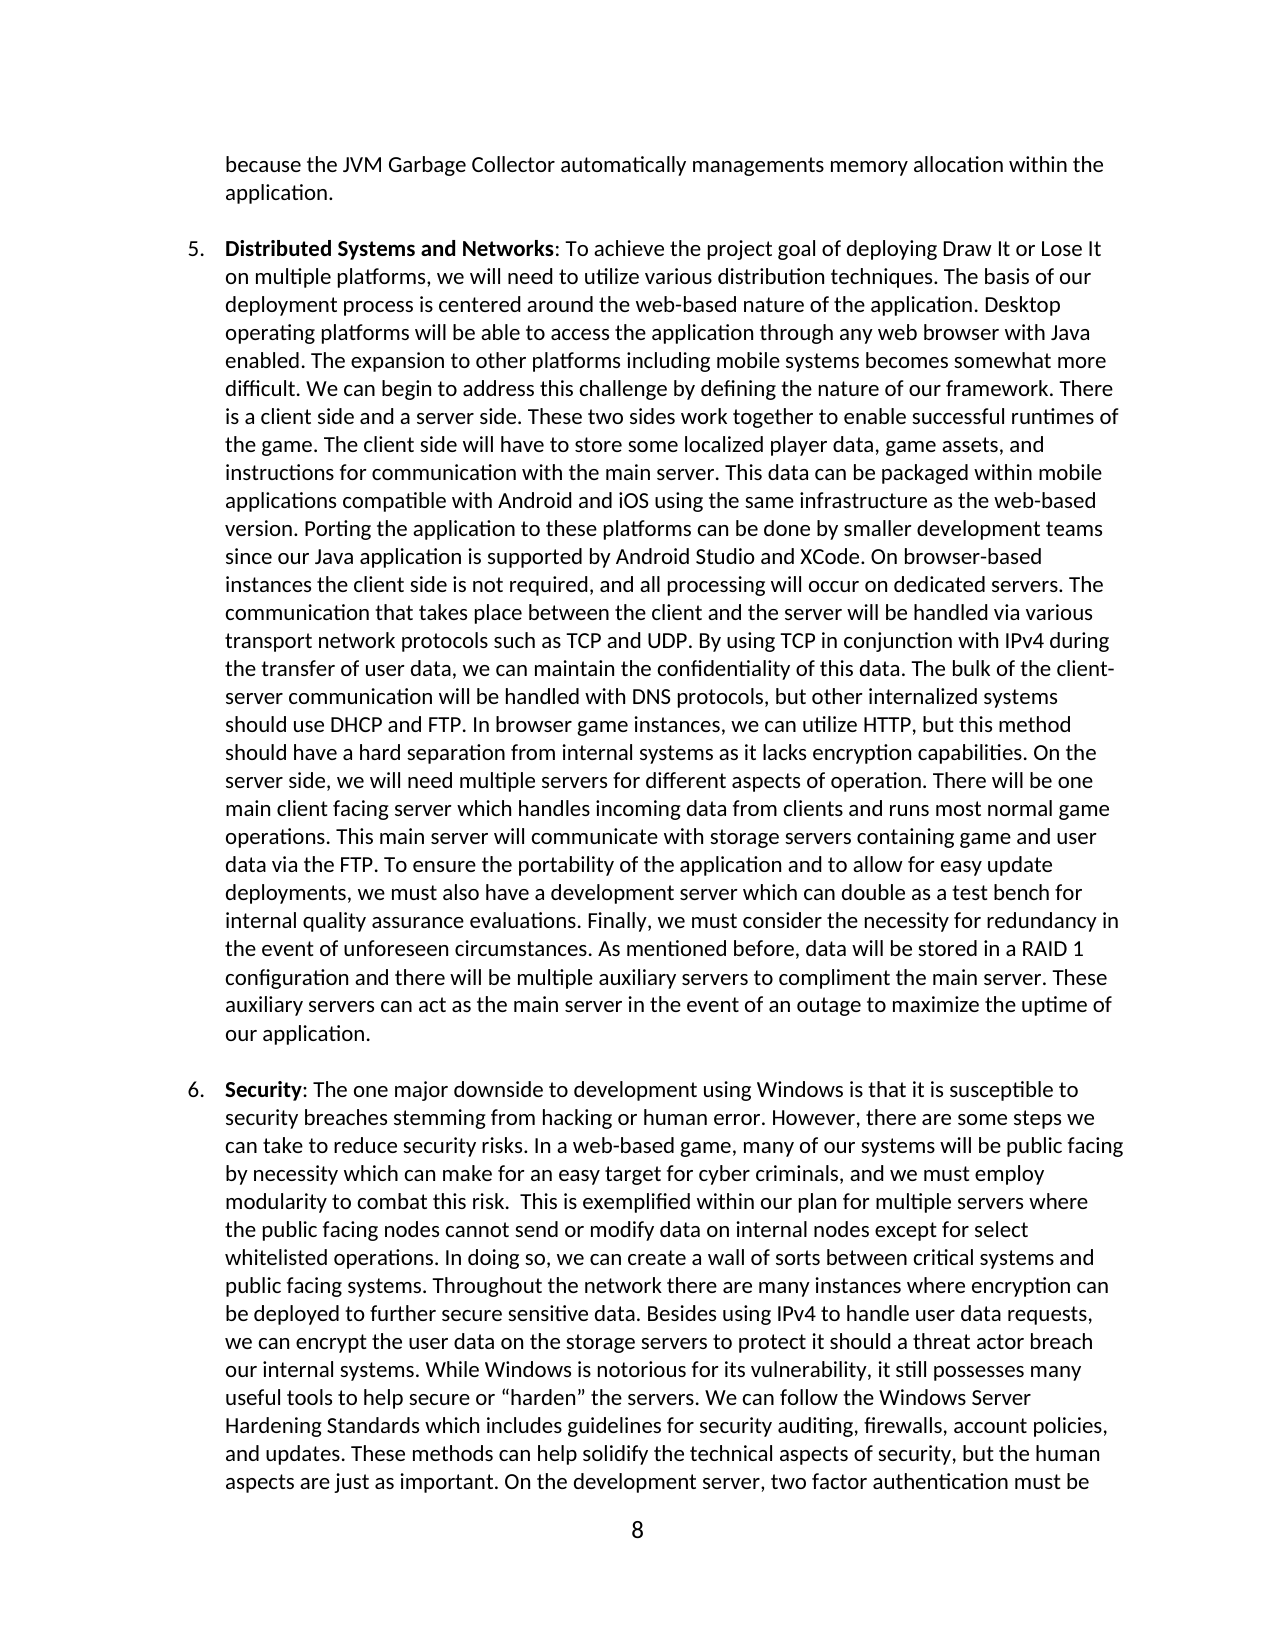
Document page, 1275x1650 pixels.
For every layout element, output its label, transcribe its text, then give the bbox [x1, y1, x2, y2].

list Distributed Systems and Networks: To achieve the project goal of deploying Draw It or Lose It on multiple platforms, we will need to utilize various distribution techniques. The basis of our deployment process is centered around the web-based nature of the application. Desktop operating platforms will be able to access the application through any web browser with Java enabled. The expansion to other platforms including mobile systems becomes somewhat more difficult. We can begin to address this challenge by defining the nature of our framework. There is a client side and a server side. These two sides work together to enable successful runtimes of the game. The client side will have to store some localized player data, game assets, and instructions for communication with the main server. This data can be packaged within mobile applications compatible with Android and iOS using the same infrastructure as the web-based version. Porting the application to these platforms can be done by smaller development teams since our Java application is supported by Android Studio and XCode. On browser-based instances the client side is not required, and all processing will occur on dedicated servers. The communication that takes place between the client and the server will be handled via various transport network protocols such as TCP and UDP. By using TCP in conjunction with IPv4 during the transfer of user data, we can maintain the confidentiality of this data. The bulk of the client-server communication will be handled with DNS protocols, but other internalized systems should use DHCP and FTP. In browser game instances, we can utilize HTTP, but this method should have a hard separation from internal systems as it lacks encryption capabilities. On the server side, we will need multiple servers for different aspects of operation. There will be one main client facing server which handles incoming data from clients and runs most normal game operations. This main server will communicate with storage servers containing game and user data via the FTP. To ensure the portability of the application and to allow for easy update deployments, we must also have a development server which can double as a test bench for internal quality assurance evaluations. Finally, we must consider the necessity for redundancy in the event of unforeseen circumstances. As mentioned before, data will be stored in a RAID 1 configuration and there will be multiple auxiliary servers to compliment the main server. These auxiliary servers can act as the main server in the event of an outage to maximize the uptime of our application. [187, 234, 1125, 1047]
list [187, 1075, 1125, 1495]
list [187, 150, 1125, 206]
